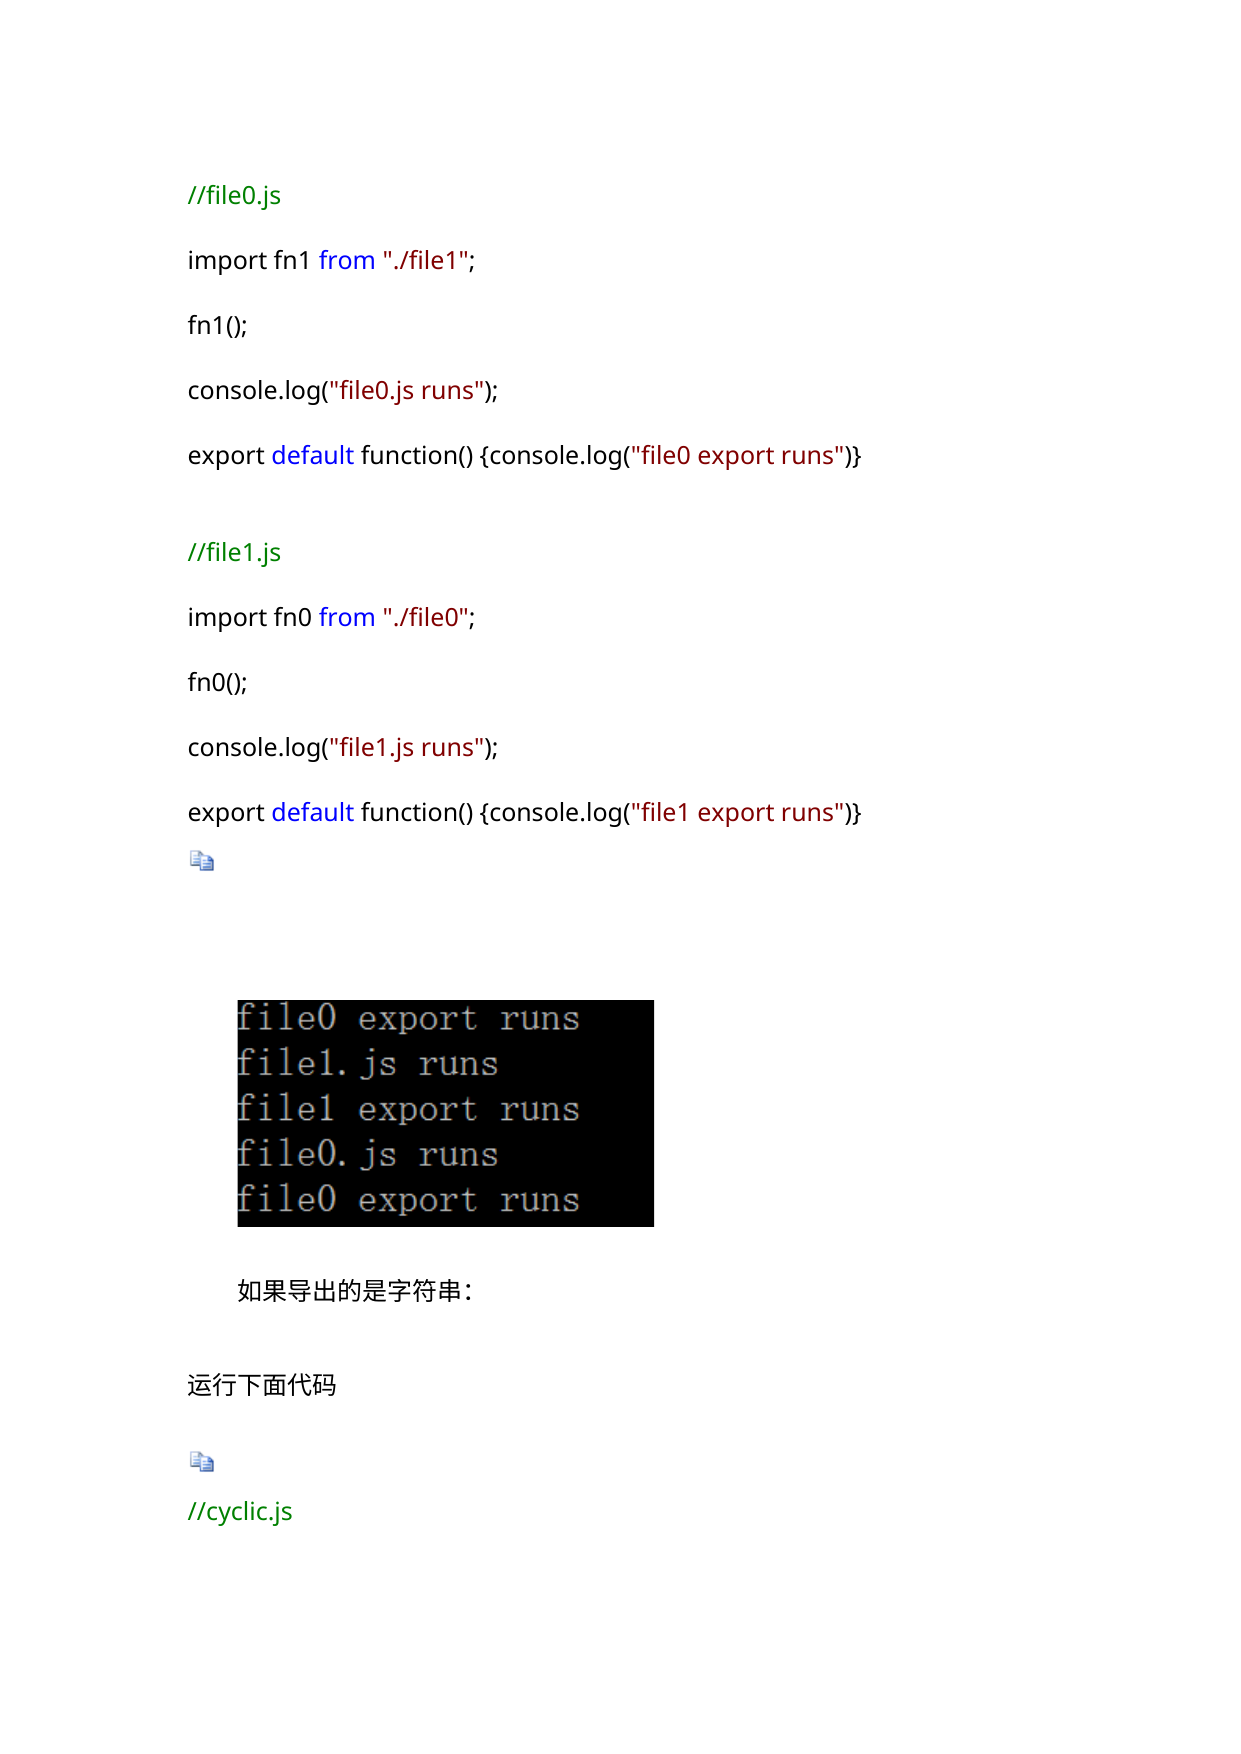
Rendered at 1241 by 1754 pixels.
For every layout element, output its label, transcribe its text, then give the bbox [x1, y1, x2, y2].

text fn1(); [187, 292, 1053, 357]
text export default function() {console.log("file0 export runs")} [187, 422, 1053, 487]
text fn0(); [187, 649, 1053, 714]
text //file0.js [187, 162, 1053, 227]
picture [187, 1445, 219, 1477]
text 如果导出的是字符串： [187, 1257, 1053, 1322]
text //cyclic.js [187, 1478, 1053, 1543]
text console.log("file0.js runs"); [187, 357, 1053, 422]
picture [187, 844, 219, 876]
picture [237, 1000, 655, 1227]
text import fn0 from "./file0"; [187, 584, 1053, 649]
text export default function() {console.log("file1 export runs")} [187, 779, 1053, 844]
text //file1.js [187, 519, 1053, 584]
text console.log("file1.js runs"); [187, 714, 1053, 779]
text import fn1 from "./file1"; [187, 227, 1053, 292]
text 运行下面代码 [187, 1351, 1053, 1416]
